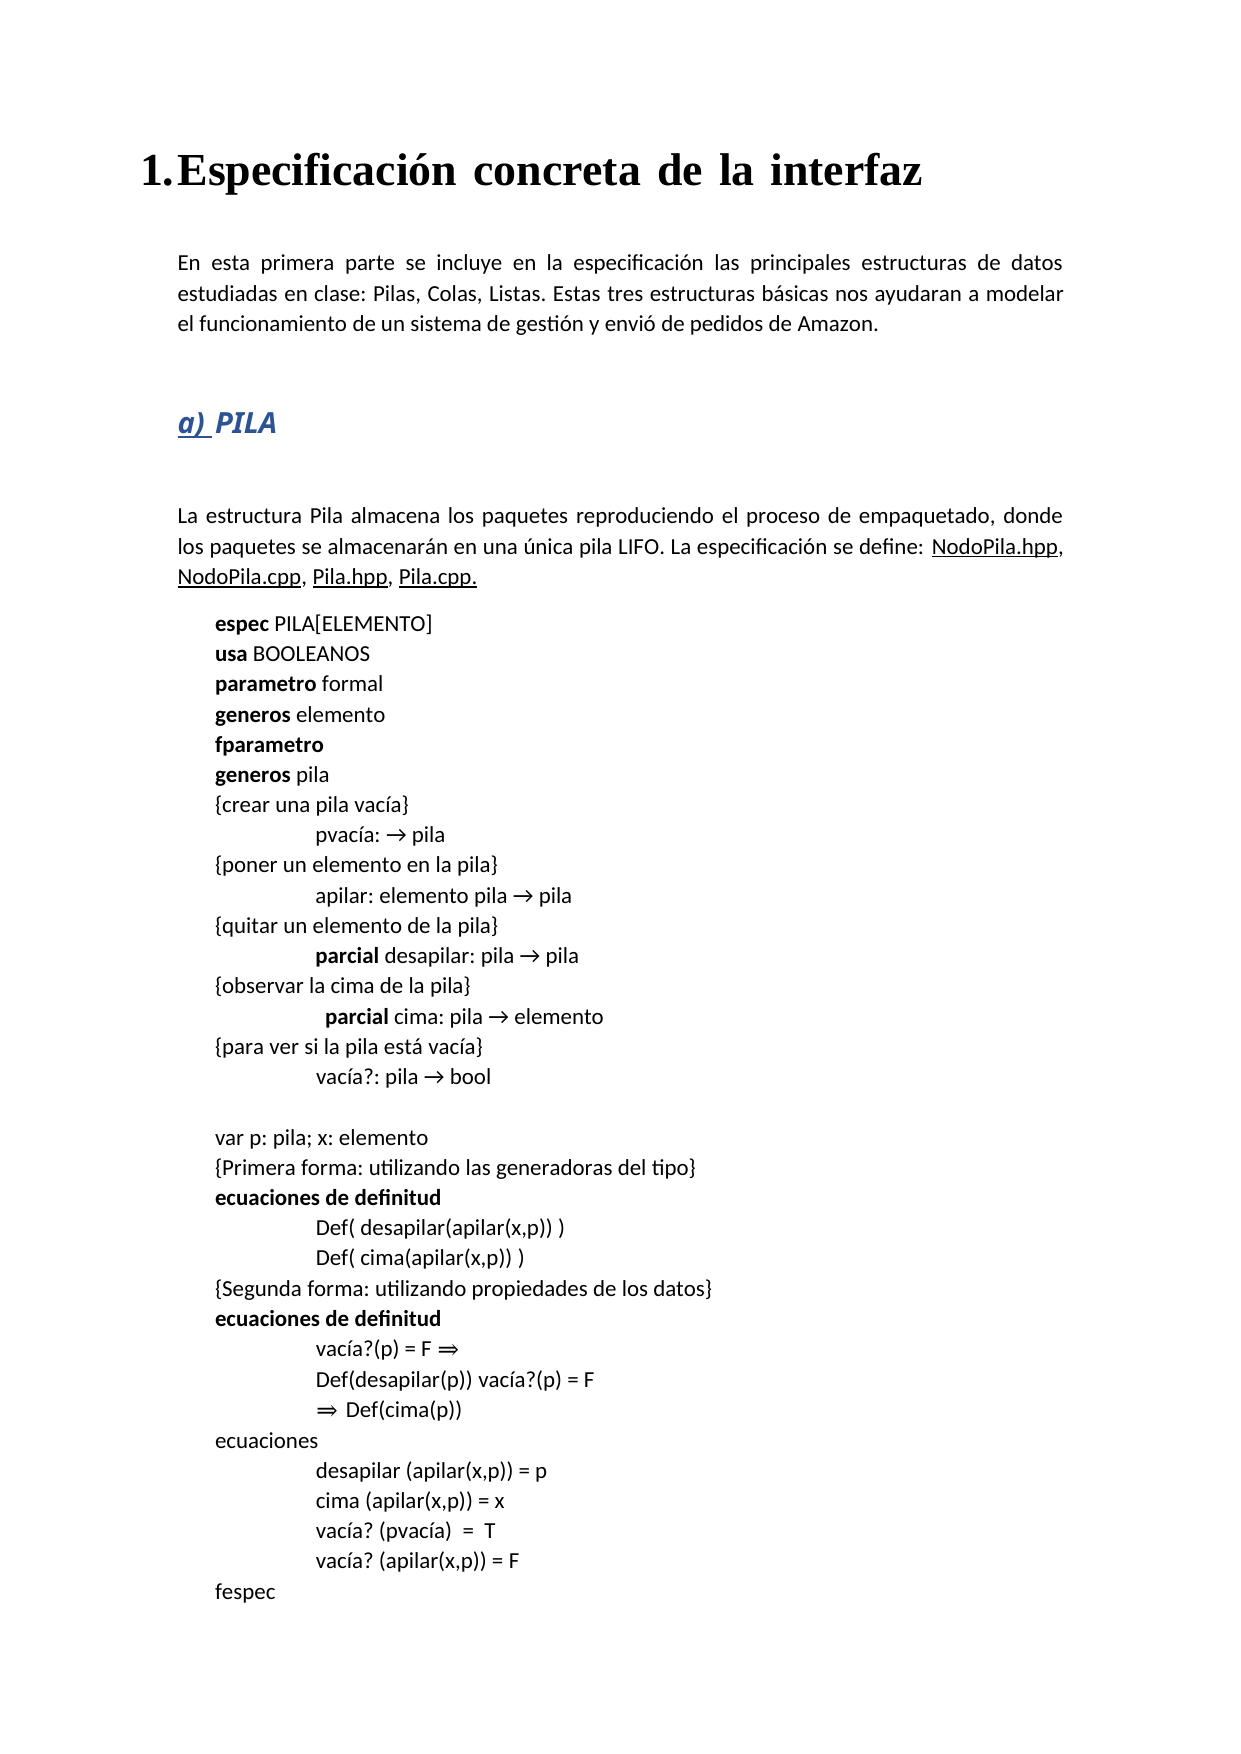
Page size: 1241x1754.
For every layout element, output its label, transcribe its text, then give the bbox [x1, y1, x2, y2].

text desapilar (apilar(x,p)) = p cima (apilar(x,p)) = x vacía? (pvacía) = T vacía? (apilar(x,p)) = F [316, 1456, 549, 1575]
text {poner un elemento en la pila} [215, 851, 1186, 878]
text {para ver si la pila está vacía} [129, 1032, 482, 1060]
subtitle PILA [177, 403, 1186, 442]
text apilar: elemento pila → pila [315, 881, 1186, 909]
text ecuaciones [215, 1426, 1186, 1454]
text vacía?(p) = F ⇒ Def(desapilar(p)) vacía?(p) = F ⇒ Def(cima(p)) [316, 1334, 621, 1423]
text fespec [215, 1577, 1186, 1605]
text parcial cima: pila → elemento [325, 1002, 1186, 1030]
text {Segunda forma: utilizando propiedades de los datos} [215, 1274, 1186, 1302]
subtitle Especificación concreta de la interfaz [140, 143, 1186, 195]
text espec PILA[ELEMENTO] [215, 609, 1186, 637]
subtitle ecuaciones de definitud [215, 1183, 1186, 1211]
text {observar la cima de la pila} [215, 972, 1186, 999]
text {Primera forma: utilizando las generadoras del tipo} [215, 1153, 1186, 1181]
text pvacía: → pila [315, 821, 1186, 848]
text {crear una pila vacía} [215, 790, 1186, 818]
text En esta primera parte se incluye en la especificación las principales estructuras de datos estudiadas en clase: Pilas, Colas, Listas. Estas tres estructuras básicas nos ayudaran a modelar el funcionamiento de un sistema de gestión y envió de pedidos de Amazon. [177, 248, 1064, 337]
text parametro formal generos elemento fparametro generos pila [215, 669, 387, 788]
text La estructura Pila almacena los paquetes reproduciendo el proceso de empaquetado, donde los paquetes se almacenarán en una única pila LIFO. La especificación se define: NodoPila.hpp, NodoPila.cpp, Pila.hpp, Pila.cpp. [177, 502, 1064, 590]
text var p: pila; x: elemento [215, 1123, 1186, 1151]
text usa BOOLEANOS [215, 639, 1186, 667]
text {quitar un elemento de la pila} [215, 911, 1186, 939]
text parcial desapilar: pila → pila [315, 941, 1186, 969]
text vacía?: pila → bool [129, 1062, 491, 1090]
text Def( desapilar(apilar(x,p)) ) Def( cima(apilar(x,p)) ) [316, 1213, 567, 1272]
subtitle ecuaciones de definitud [215, 1304, 1186, 1332]
